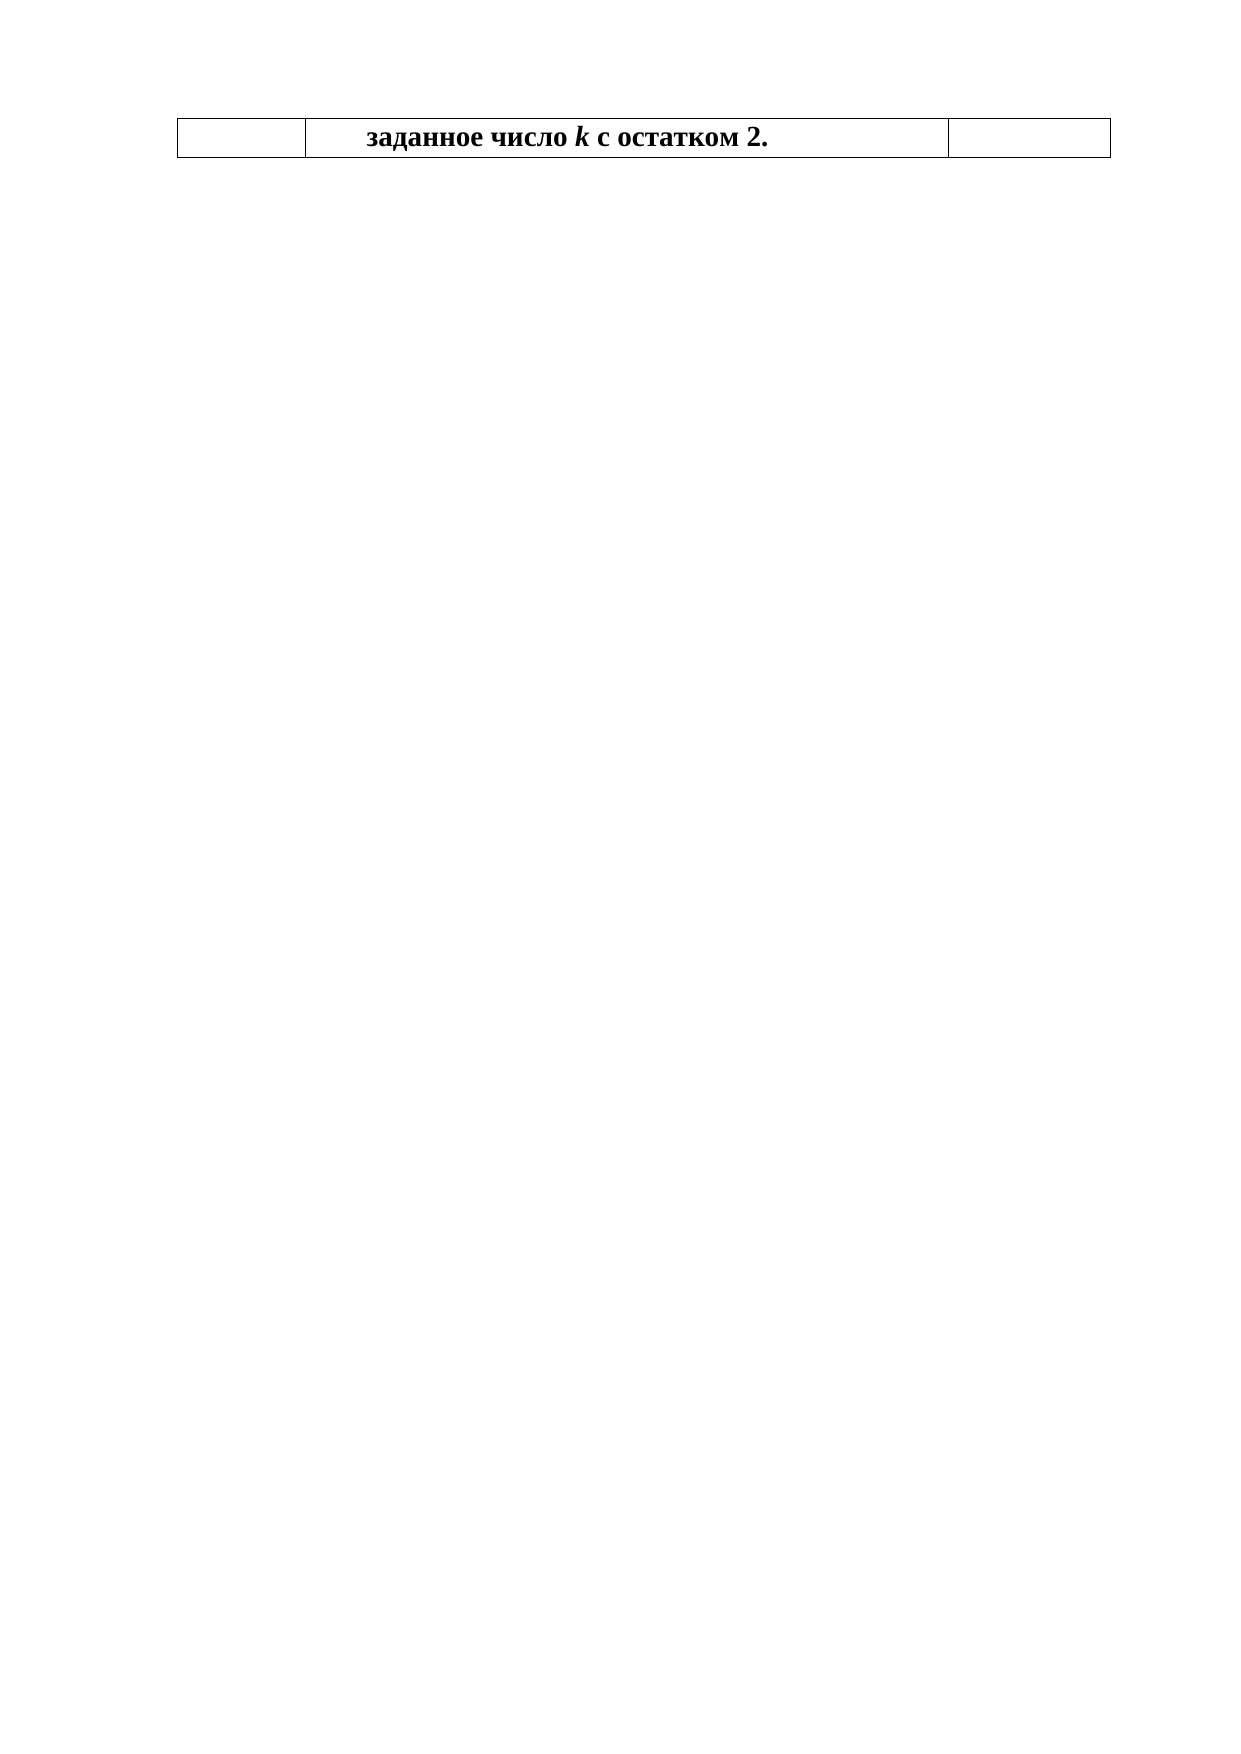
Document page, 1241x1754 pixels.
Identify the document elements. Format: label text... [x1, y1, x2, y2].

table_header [306, 119, 948, 157]
table_header [-15;15] [949, 119, 1110, 157]
table_header 2 [178, 119, 305, 157]
